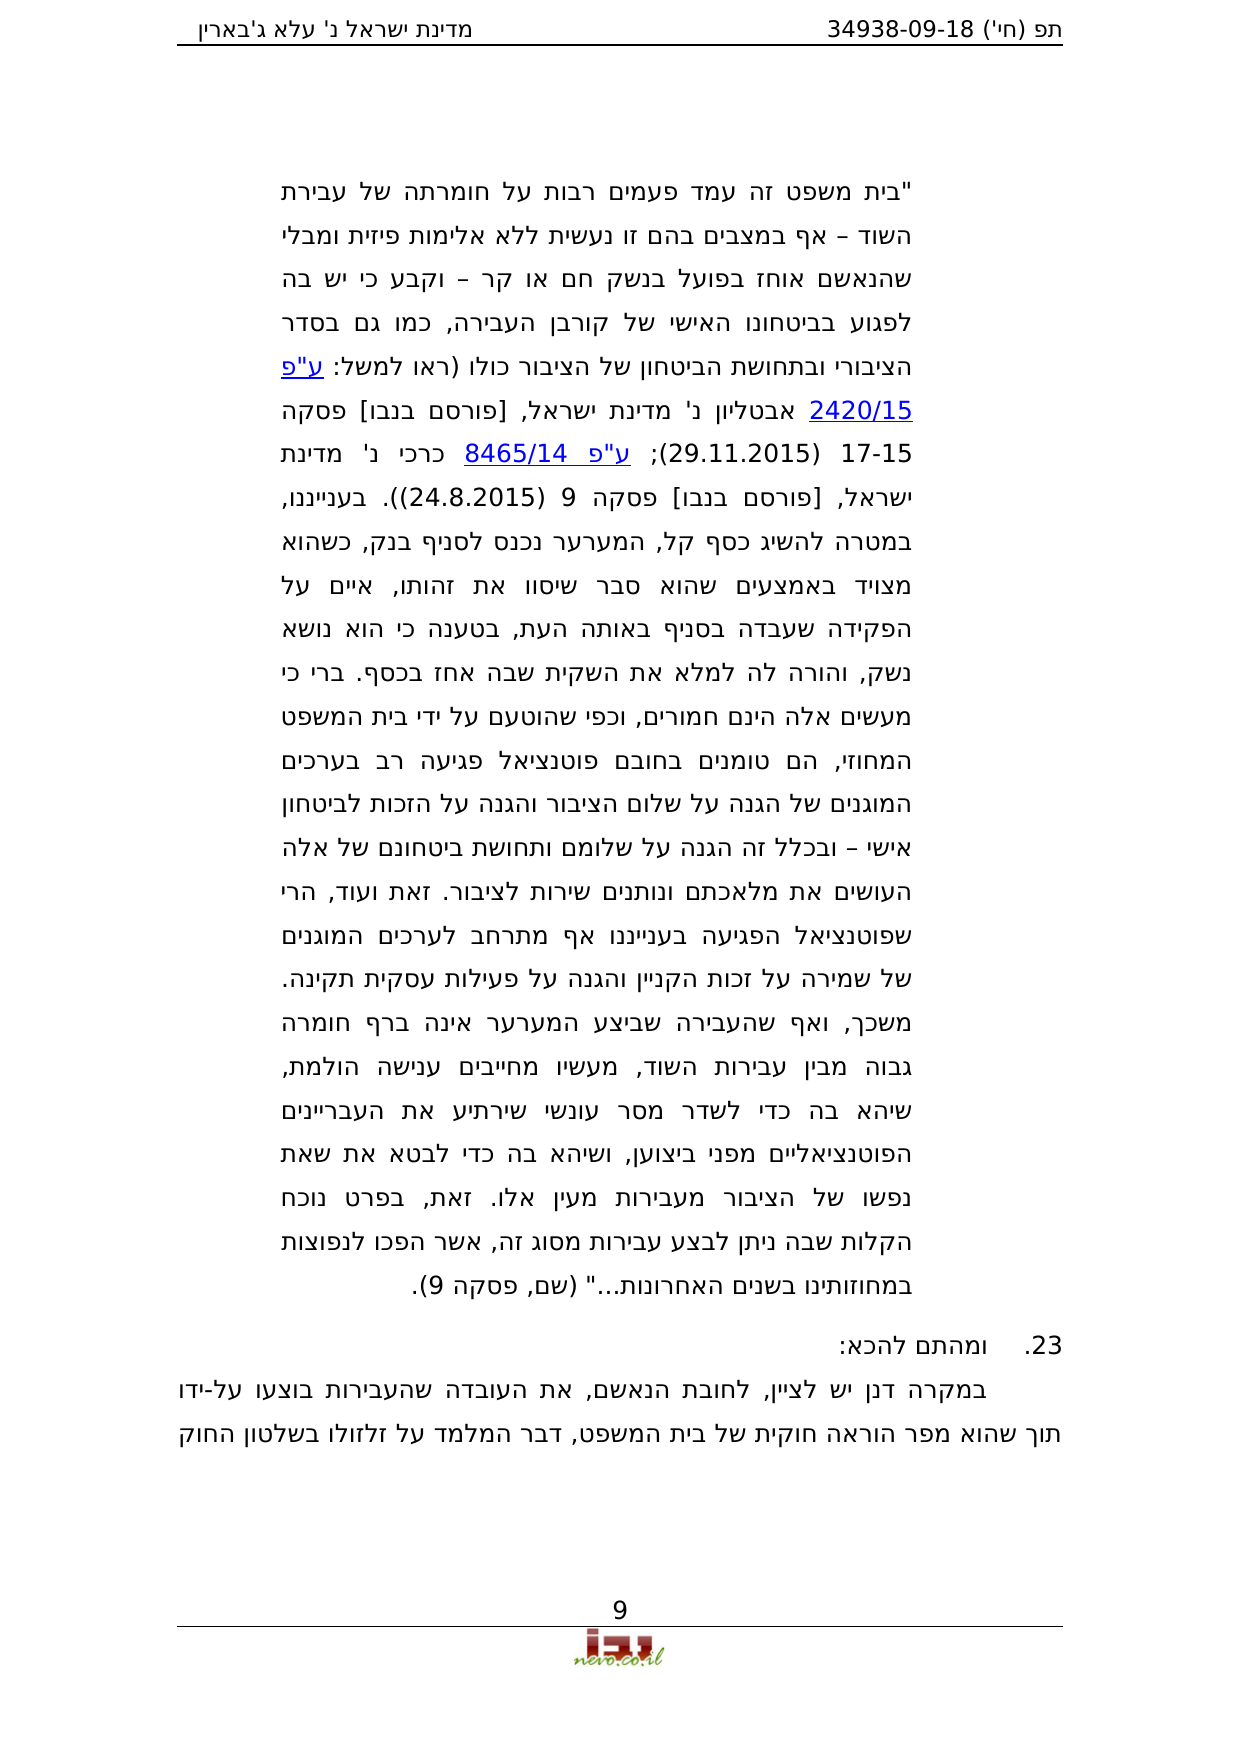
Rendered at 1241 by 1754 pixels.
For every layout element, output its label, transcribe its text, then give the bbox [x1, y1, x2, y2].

text "בית משפט זה עמד פעמים רבות על חומרתה של עבירת השוד – אף במצבים בהם זו נעשית ללא אלימות פיזית ומבלי שהנאשם אוחז בפועל בנשק חם או קר – וקבע כי יש בה לפגוע בביטחונו האישי של קורבן העבירה, כמו גם בסדר הציבורי ובתחושת הביטחון של הציבור כולו (ראו למשל: ע"פ 2420/15 אבטליון נ' מדינת ישראל, [פורסם בנבו] פסקה 17-15 (29.11.2015); ע"פ 8465/14 כרכי נ' מדינת ישראל, [פורסם בנבו] פסקה 9 (24.8.2015)). בענייננו, במטרה להשיג כסף קל, המערער נכנס לסניף בנק, כשהוא מצויד באמצעים שהוא סבר שיסוו את זהותו, איים על הפקידה שעבדה בסניף באותה העת, בטענה כי הוא נושא נשק, והורה לה למלא את השקית שבה אחז בכסף. ברי כי מעשים אלה הינם חמורים, וכפי שהוטעם על ידי בית המשפט המחוזי, הם טומנים בחובם פוטנציאל פגיעה רב בערכים המוגנים של הגנה על שלום הציבור והגנה על הזכות לביטחון אישי – ובכלל זה הגנה על שלומם ותחושת ביטחונם של אלה העושים את מלאכתם ונותנים שירות לציבור. זאת ועוד, הרי שפוטנציאל הפגיעה בענייננו אף מתרחב לערכים המוגנים של שמירה על זכות הקניין והגנה על פעילות עסקית תקינה. משכך, ואף שהעבירה שביצע המערער אינה ברף חומרה גבוה מבין עבירות השוד, מעשיו מחייבים ענישה הולמת, שיהא בה כדי לשדר מסר עונשי שירתיע את העבריינים הפוטנציאליים מפני ביצוען, ושיהא בה כדי לבטא את שאת נפשו של הציבור מעבירות מעין אלו. זאת, בפרט נוכח הקלות שבה ניתן לבצע עבירות מסוג זה, אשר הפכו לנפוצות במחוזותינו בשנים האחרונות..." (שם, פסקה 9). [281, 177, 913, 1300]
text 23. ומהתם להכא: [177, 1331, 1063, 1361]
picture [574, 1628, 666, 1667]
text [177, 1375, 1063, 1448]
